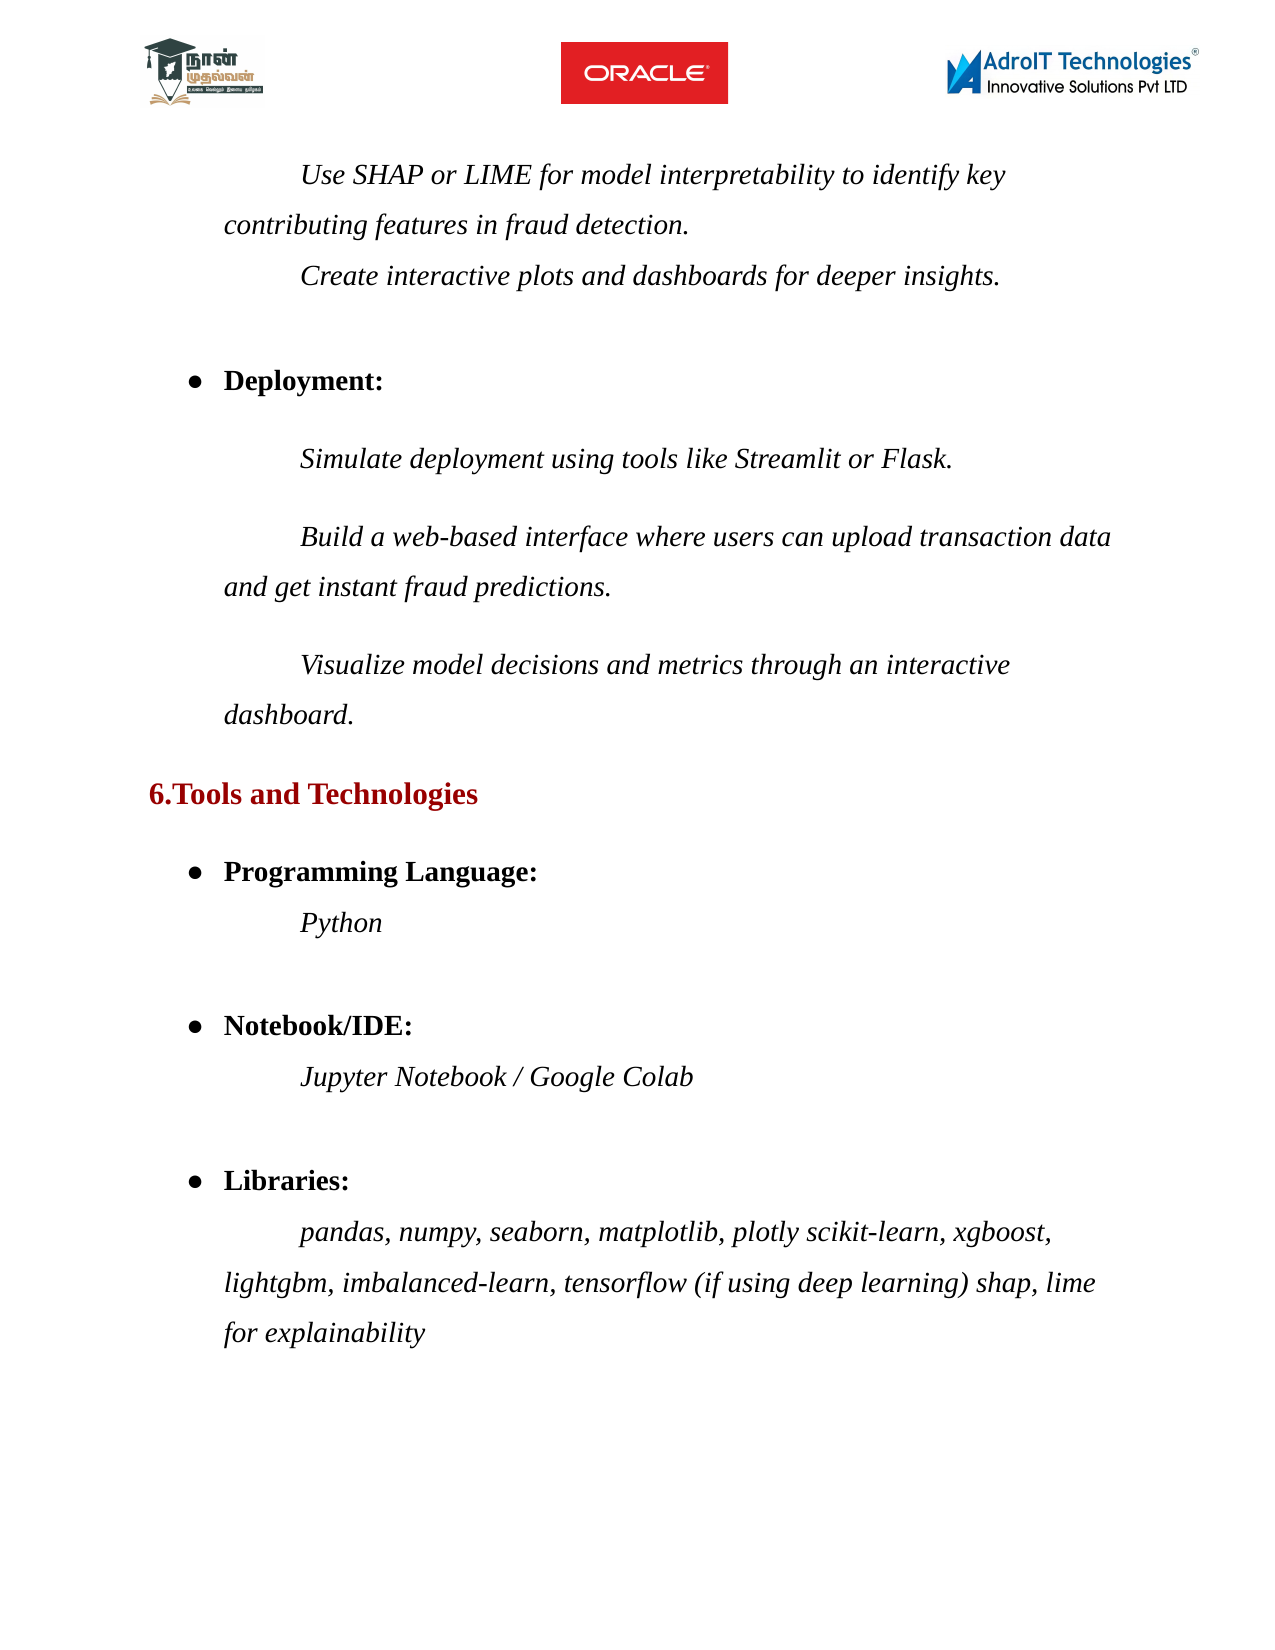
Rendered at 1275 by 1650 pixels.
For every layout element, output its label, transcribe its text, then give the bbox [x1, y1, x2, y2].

text pandas, numpy, seaborn, matplotlib, plotly scikit-learn, xgboost, lightgbm, imbalanced-learn, tensorflow (if using deep learning) shap, lime for explainability [223, 1214, 1132, 1348]
text Simulate deployment using tools like Streamlit or Flask. [223, 441, 1132, 474]
text Use SHAP or LIME for model interpretability to identify key contributing features in fraud detection. [223, 157, 1132, 241]
picture [945, 45, 1200, 99]
list Libraries: [186, 1163, 1132, 1197]
picture [140, 35, 265, 108]
text Build a web-based interface where users can upload transaction data and get instant fraud predictions. [223, 519, 1132, 603]
picture [561, 42, 729, 104]
text Jupyter Notebook / Google Colab [223, 1059, 1132, 1092]
text Python [223, 905, 1132, 939]
text Visualize model decisions and metrics through an interactive dashboard. [223, 647, 1132, 731]
list Notebook/IDE: [186, 1007, 1132, 1041]
subtitle 6.Tools and Technologies [148, 775, 1132, 811]
list Programming Language: [186, 854, 1132, 888]
text Create interactive plots and dashboards for deeper insights. [223, 258, 1132, 292]
list Deployment: [186, 363, 1132, 397]
